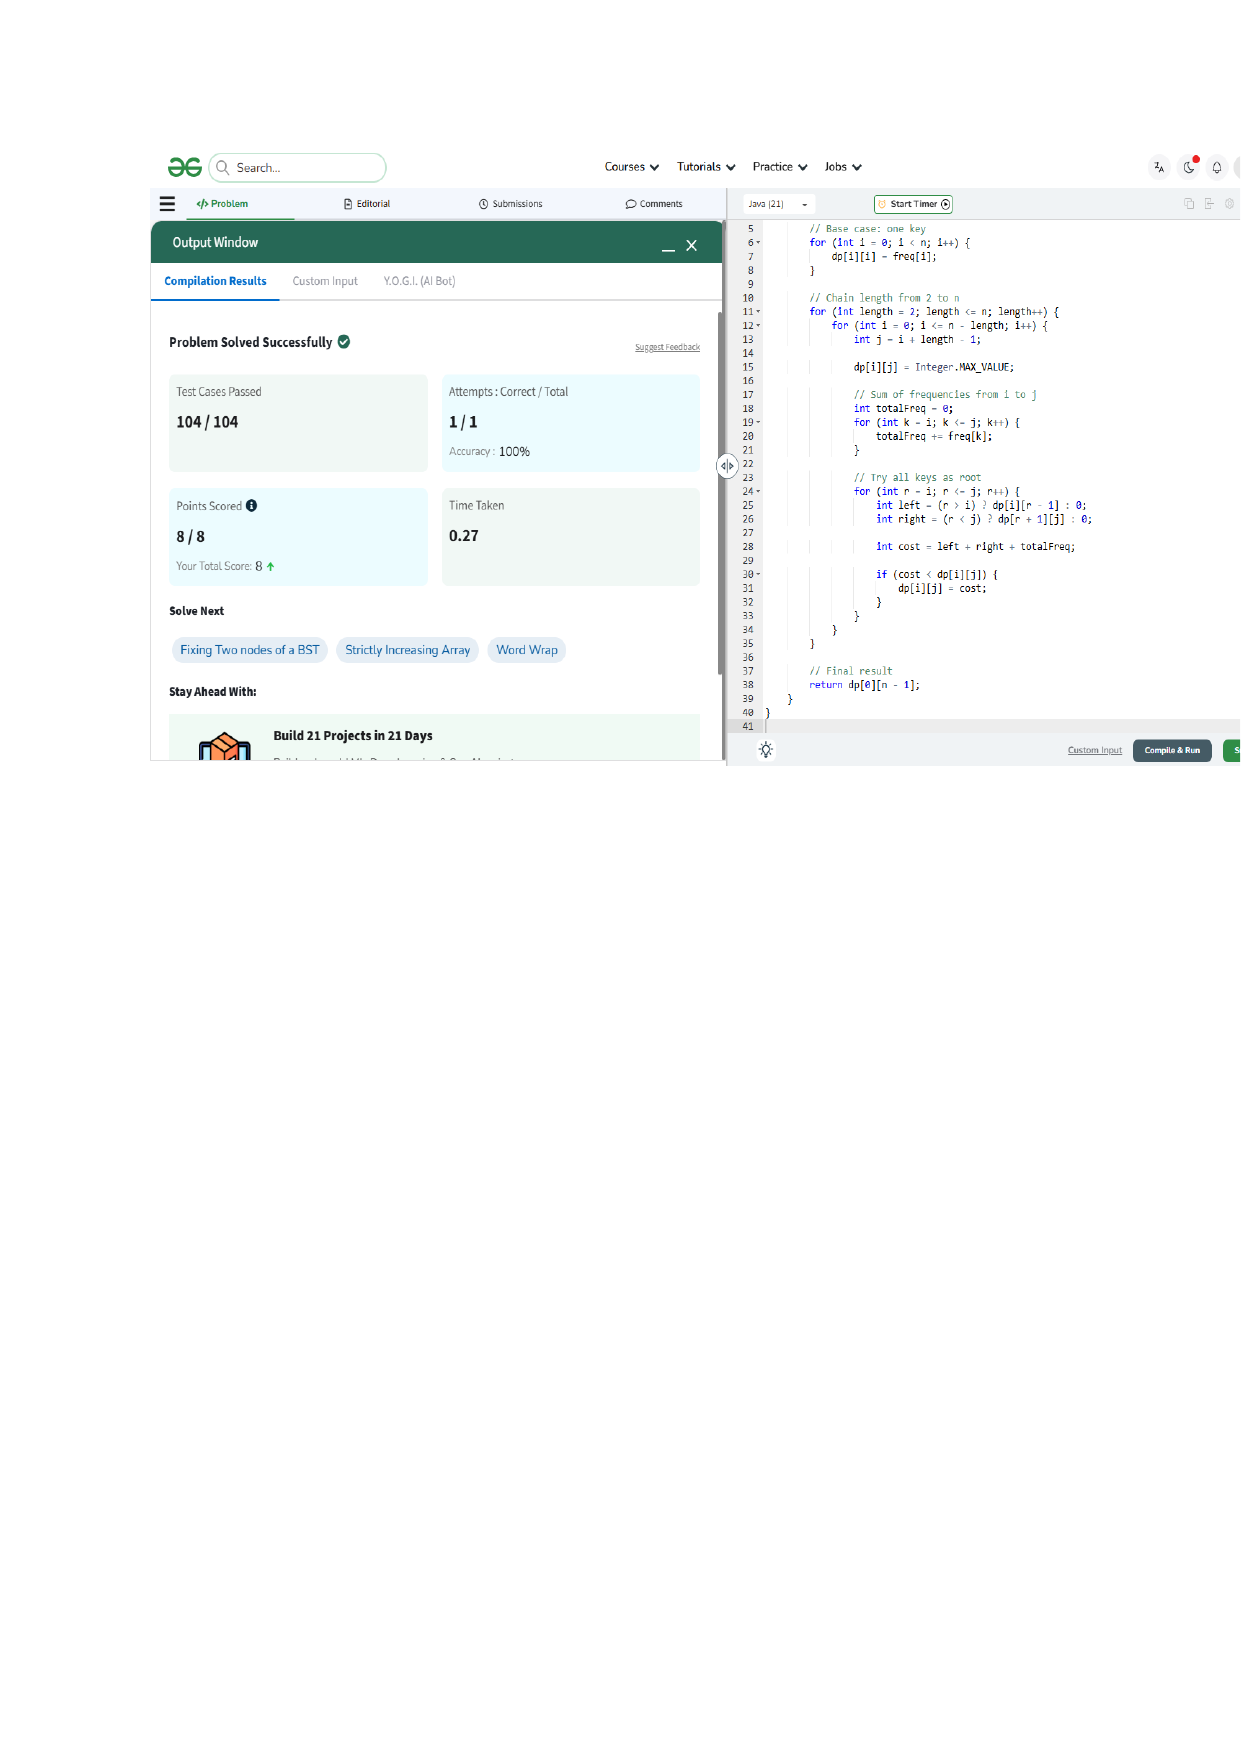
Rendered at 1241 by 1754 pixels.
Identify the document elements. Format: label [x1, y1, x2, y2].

picture [150, 150, 1241, 766]
